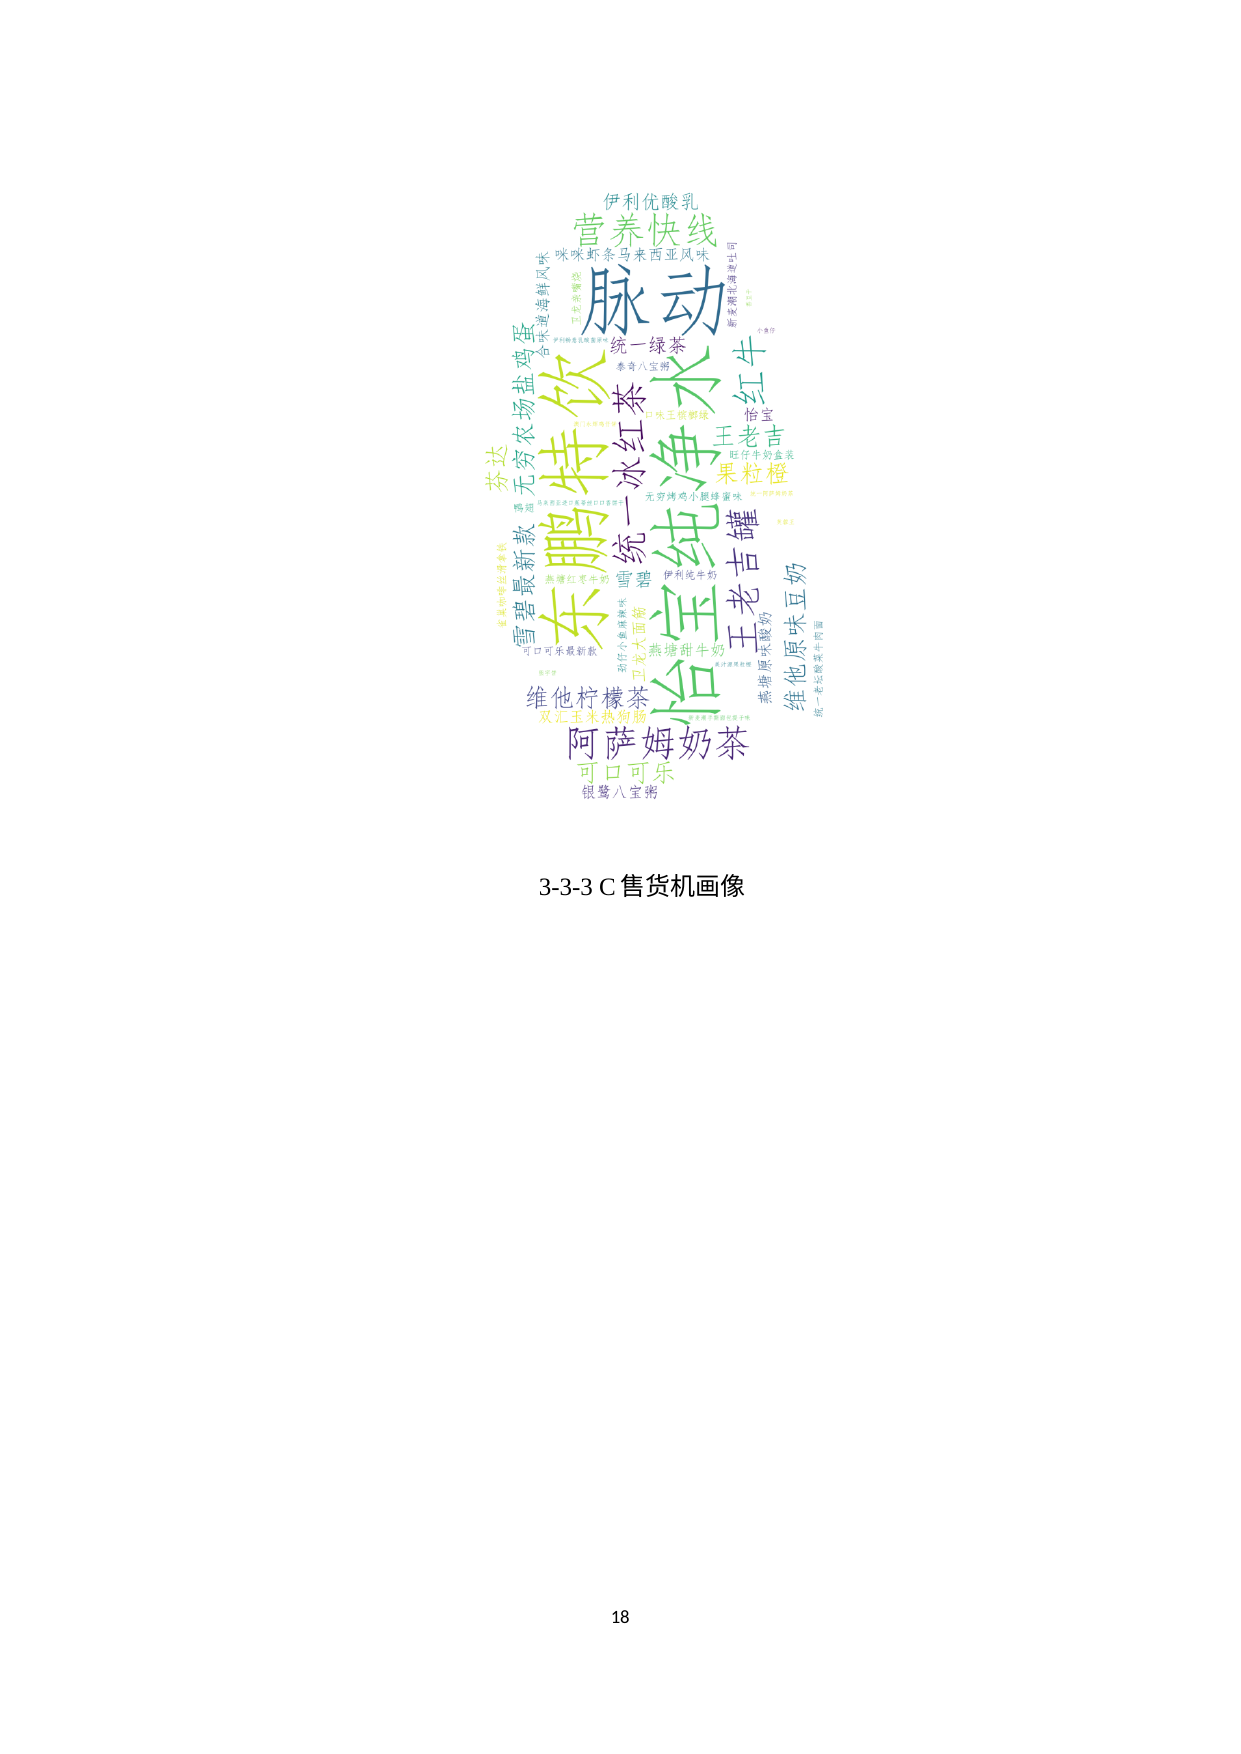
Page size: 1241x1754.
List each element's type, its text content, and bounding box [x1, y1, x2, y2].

text 3-3-3 C售货机画像 [187, 852, 1053, 917]
picture [432, 162, 853, 830]
